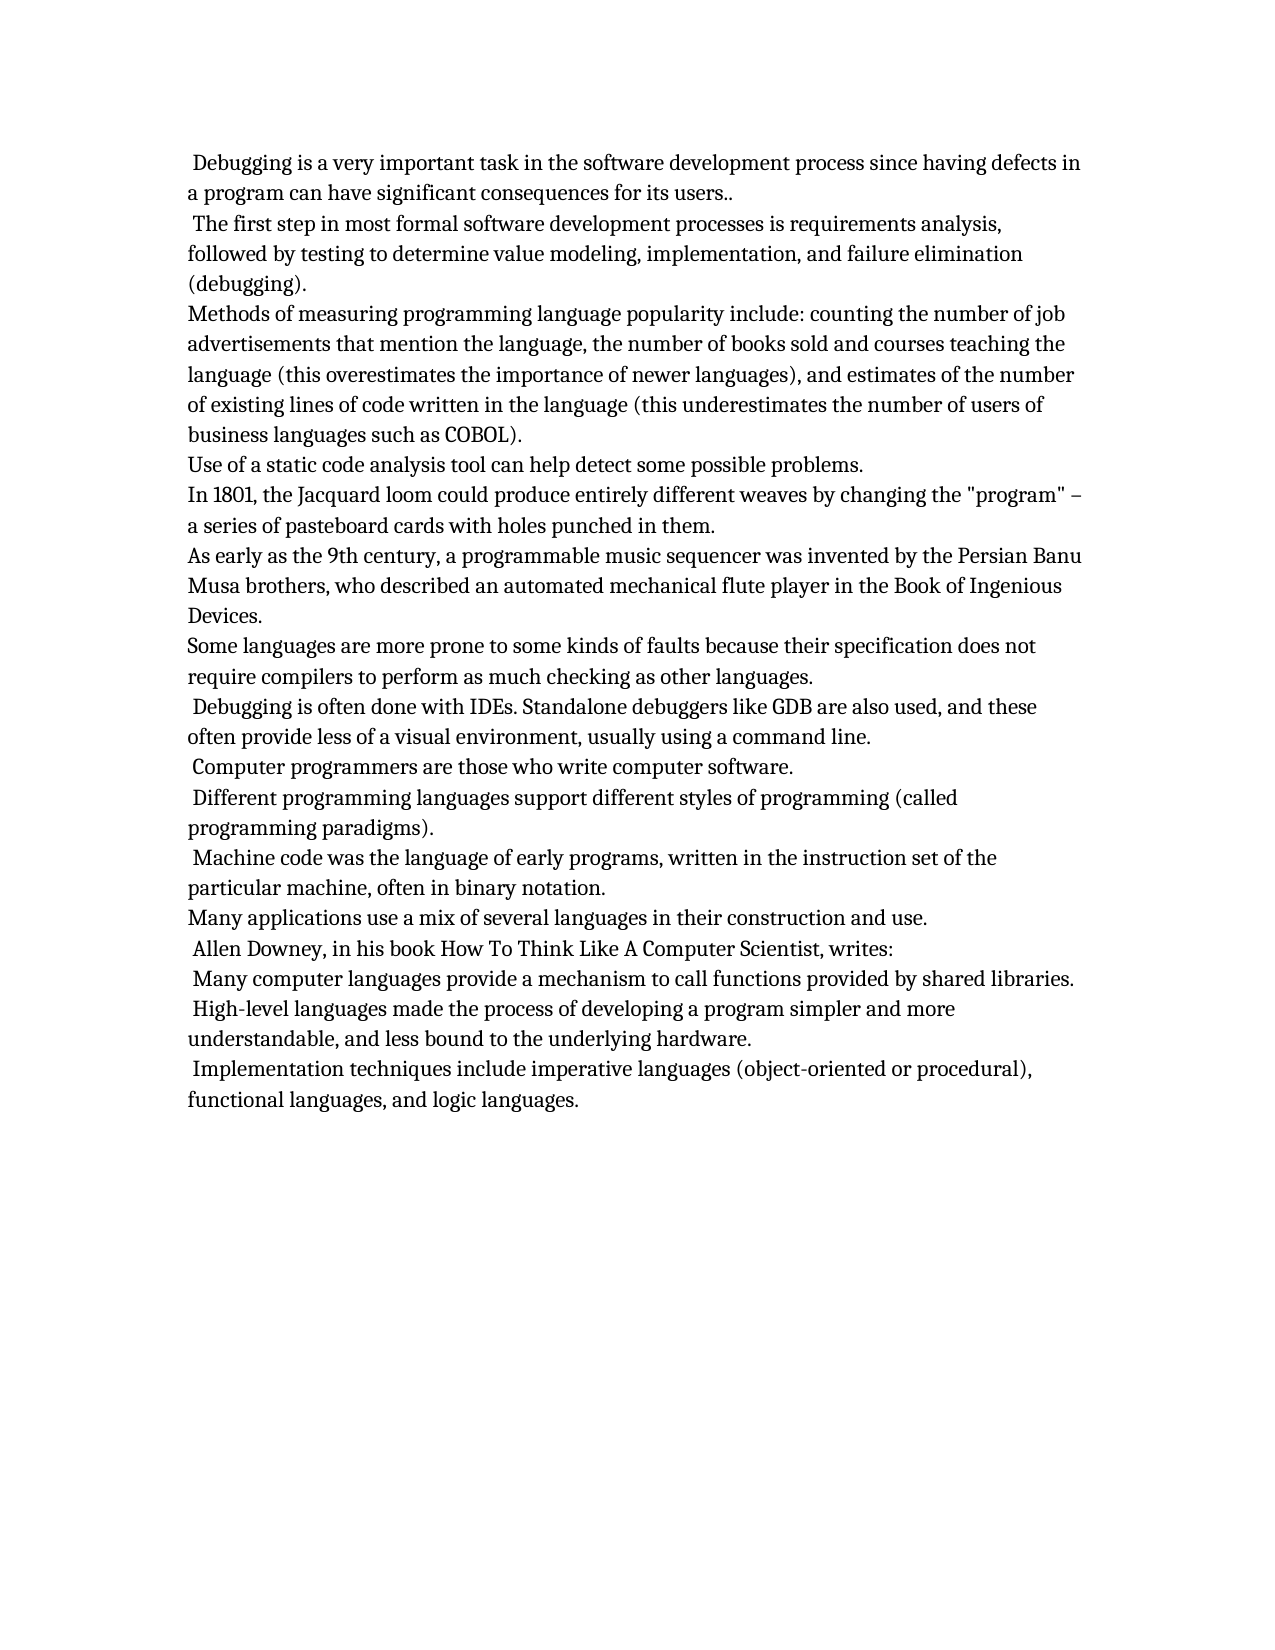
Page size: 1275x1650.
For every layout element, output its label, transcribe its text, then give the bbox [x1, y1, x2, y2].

text Debugging is a very important task in the software development process since having defects in a program can have significant consequences for its users.. The first step in most formal software development processes is requirements analysis, followed by testing to determine value modeling, implementation, and failure elimination (debugging). Methods of measuring programming language popularity include: counting the number of job advertisements that mention the language, the number of books sold and courses teaching the language (this overestimates the importance of newer languages), and estimates of the number of existing lines of code written in the language (this underestimates the number of users of business languages such as COBOL). Use of a static code analysis tool can help detect some possible problems. In 1801, the Jacquard loom could produce entirely different weaves by changing the "program" – a series of pasteboard cards with holes punched in them. As early as the 9th century, a programmable music sequencer was invented by the Persian Banu Musa brothers, who described an automated mechanical flute player in the Book of Ingenious Devices. Some languages are more prone to some kinds of faults because their specification does not require compilers to perform as much checking as other languages. Debugging is often done with IDEs. Standalone debuggers like GDB are also used, and these often provide less of a visual environment, usually using a command line. Computer programmers are those who write computer software. Different programming languages support different styles of programming (called programming paradigms). Machine code was the language of early programs, written in the instruction set of the particular machine, often in binary notation. Many applications use a mix of several languages in their construction and use. Allen Downey, in his book How To Think Like A Computer Scientist, writes: Many computer languages provide a mechanism to call functions provided by shared libraries. High-level languages made the process of developing a program simpler and more understandable, and less bound to the underlying hardware. Implementation techniques include imperative languages (object-oriented or procedural), functional languages, and logic languages. [187, 150, 1087, 1113]
